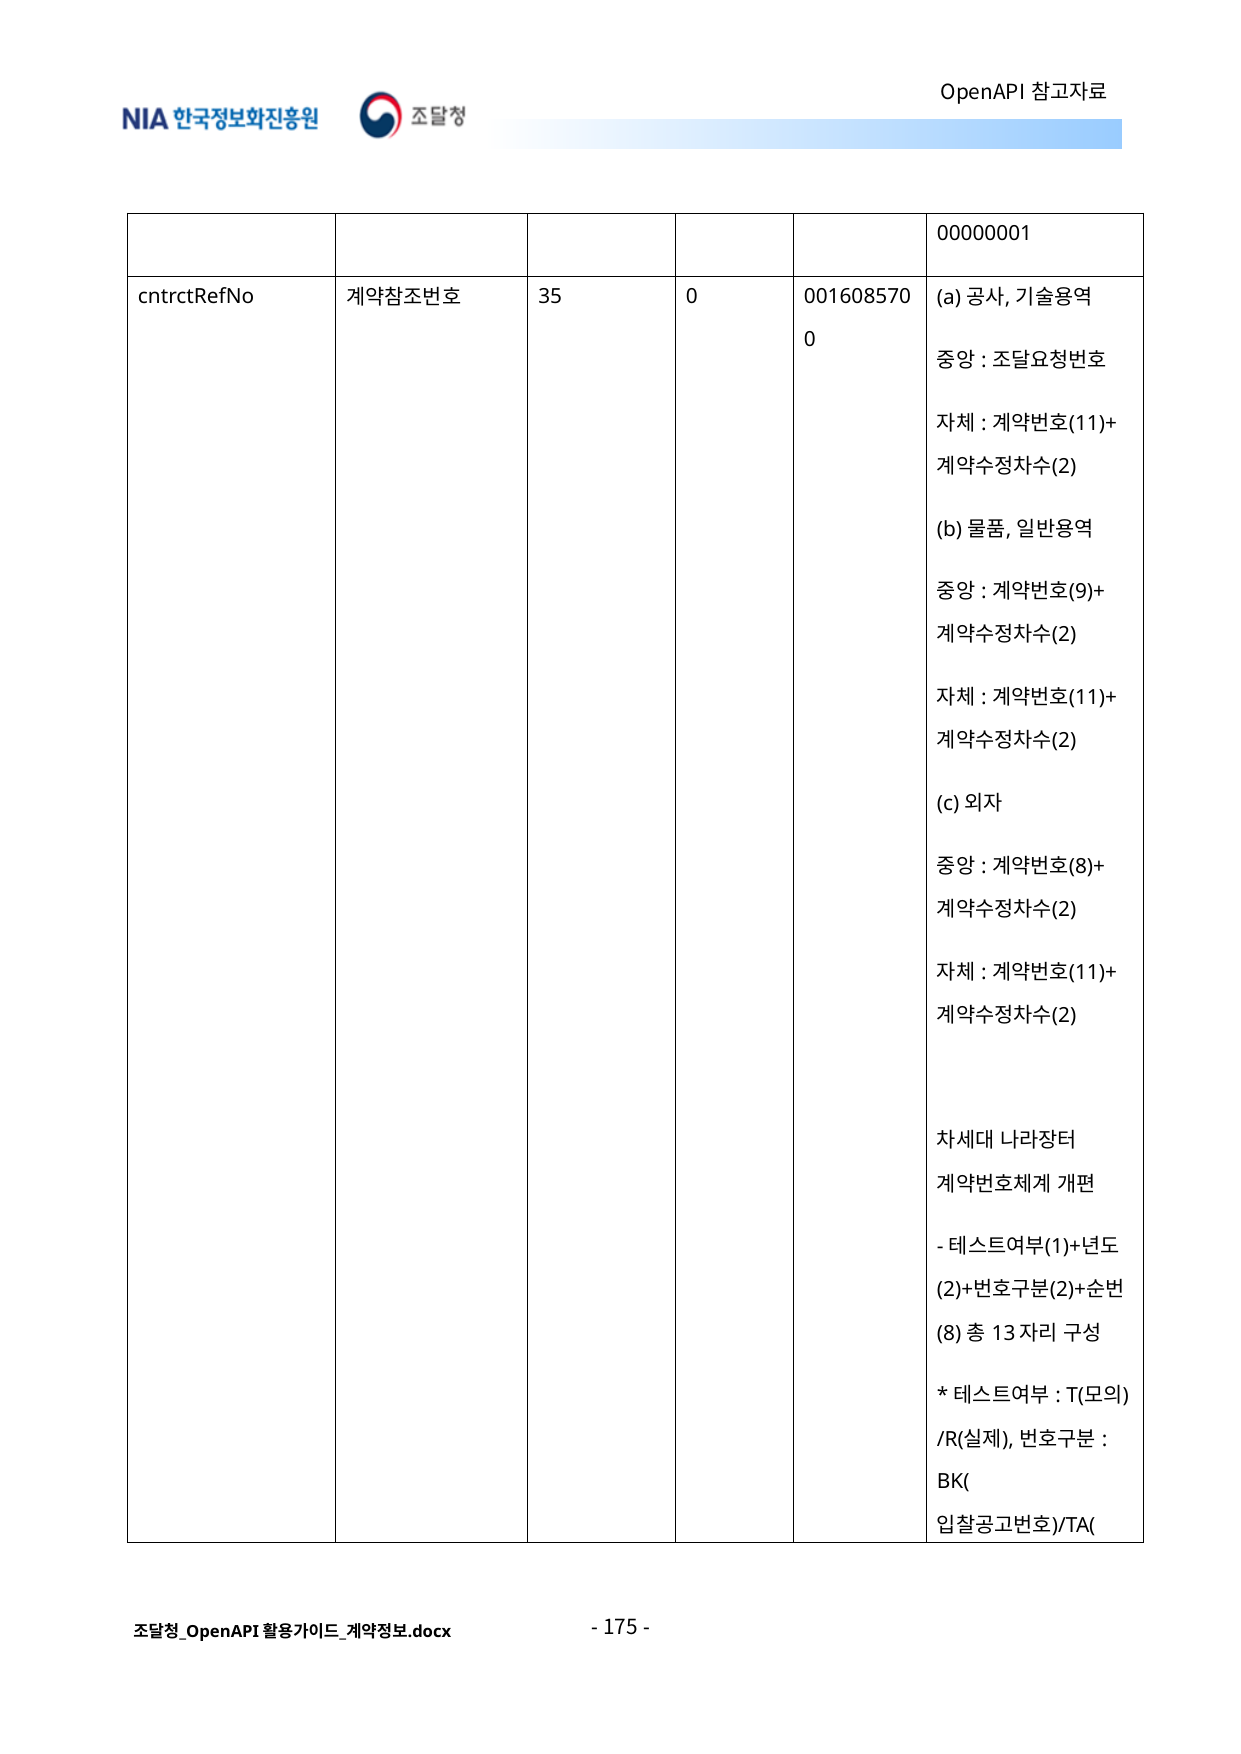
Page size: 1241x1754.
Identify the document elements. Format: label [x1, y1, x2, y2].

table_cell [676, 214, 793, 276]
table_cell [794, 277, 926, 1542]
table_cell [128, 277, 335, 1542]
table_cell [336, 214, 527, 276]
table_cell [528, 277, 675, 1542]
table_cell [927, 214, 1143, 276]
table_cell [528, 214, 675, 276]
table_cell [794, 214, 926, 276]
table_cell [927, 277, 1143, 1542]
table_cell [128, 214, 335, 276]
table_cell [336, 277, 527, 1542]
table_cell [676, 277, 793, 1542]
picture [118, 88, 472, 145]
